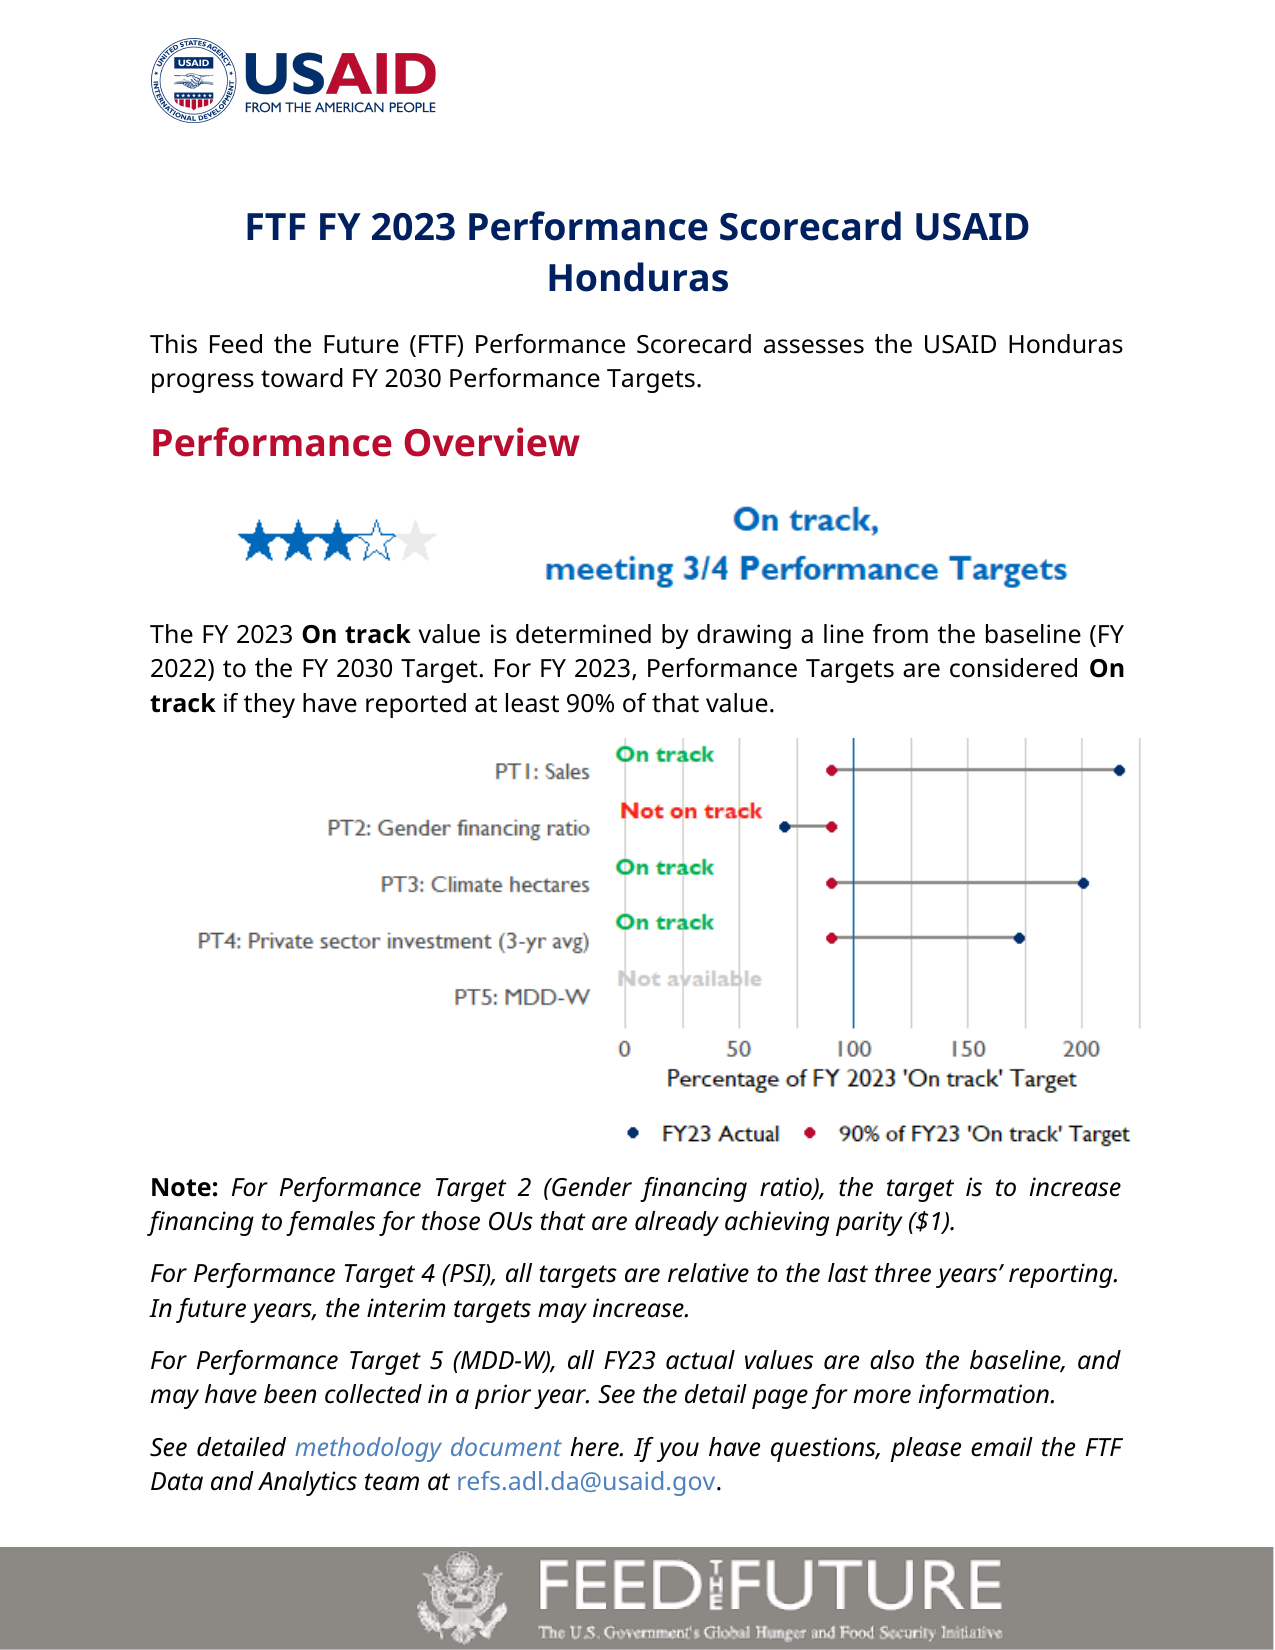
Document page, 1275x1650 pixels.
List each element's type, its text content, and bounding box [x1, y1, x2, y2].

text This Feed the Future (FTF) Performance Scorecard assesses the USAID Honduras progress toward FY 2030 Performance Targets. [150, 327, 1125, 395]
picture [168, 485, 1144, 599]
text For Performance Target 5 (MDD-W), all FY23 actual values are also the baseline, and may have been collected in a prior year. See the detail page for more information. [150, 1343, 1125, 1411]
picture [413, 1545, 1008, 1646]
picture [151, 38, 436, 123]
text Note: For Performance Target 2 (Gender financing ratio), the target is to increase financing to females for those OUs that are already achieving parity ($1). [150, 1169, 1125, 1237]
picture [168, 738, 1144, 1151]
title FTF FY 2023 Performance Scorecard USAID Honduras [150, 200, 1125, 302]
text The FY 2023 On track value is determined by drawing a line from the baseline (FY 2022) to the FY 2030 Target. For FY 2023, Performance Targets are considered On track if they have reported at least 90% of that value. [150, 617, 1125, 719]
text For Performance Target 4 (PSI), all targets are relative to the last three years’ reporting. In future years, the interim targets may increase. [150, 1256, 1125, 1324]
text See detailed methodology document here. If you have questions, please email the FTF Data and Analytics team at refs.adl.da@usaid.gov. [150, 1430, 1125, 1498]
subtitle Performance Overview [150, 416, 1125, 467]
